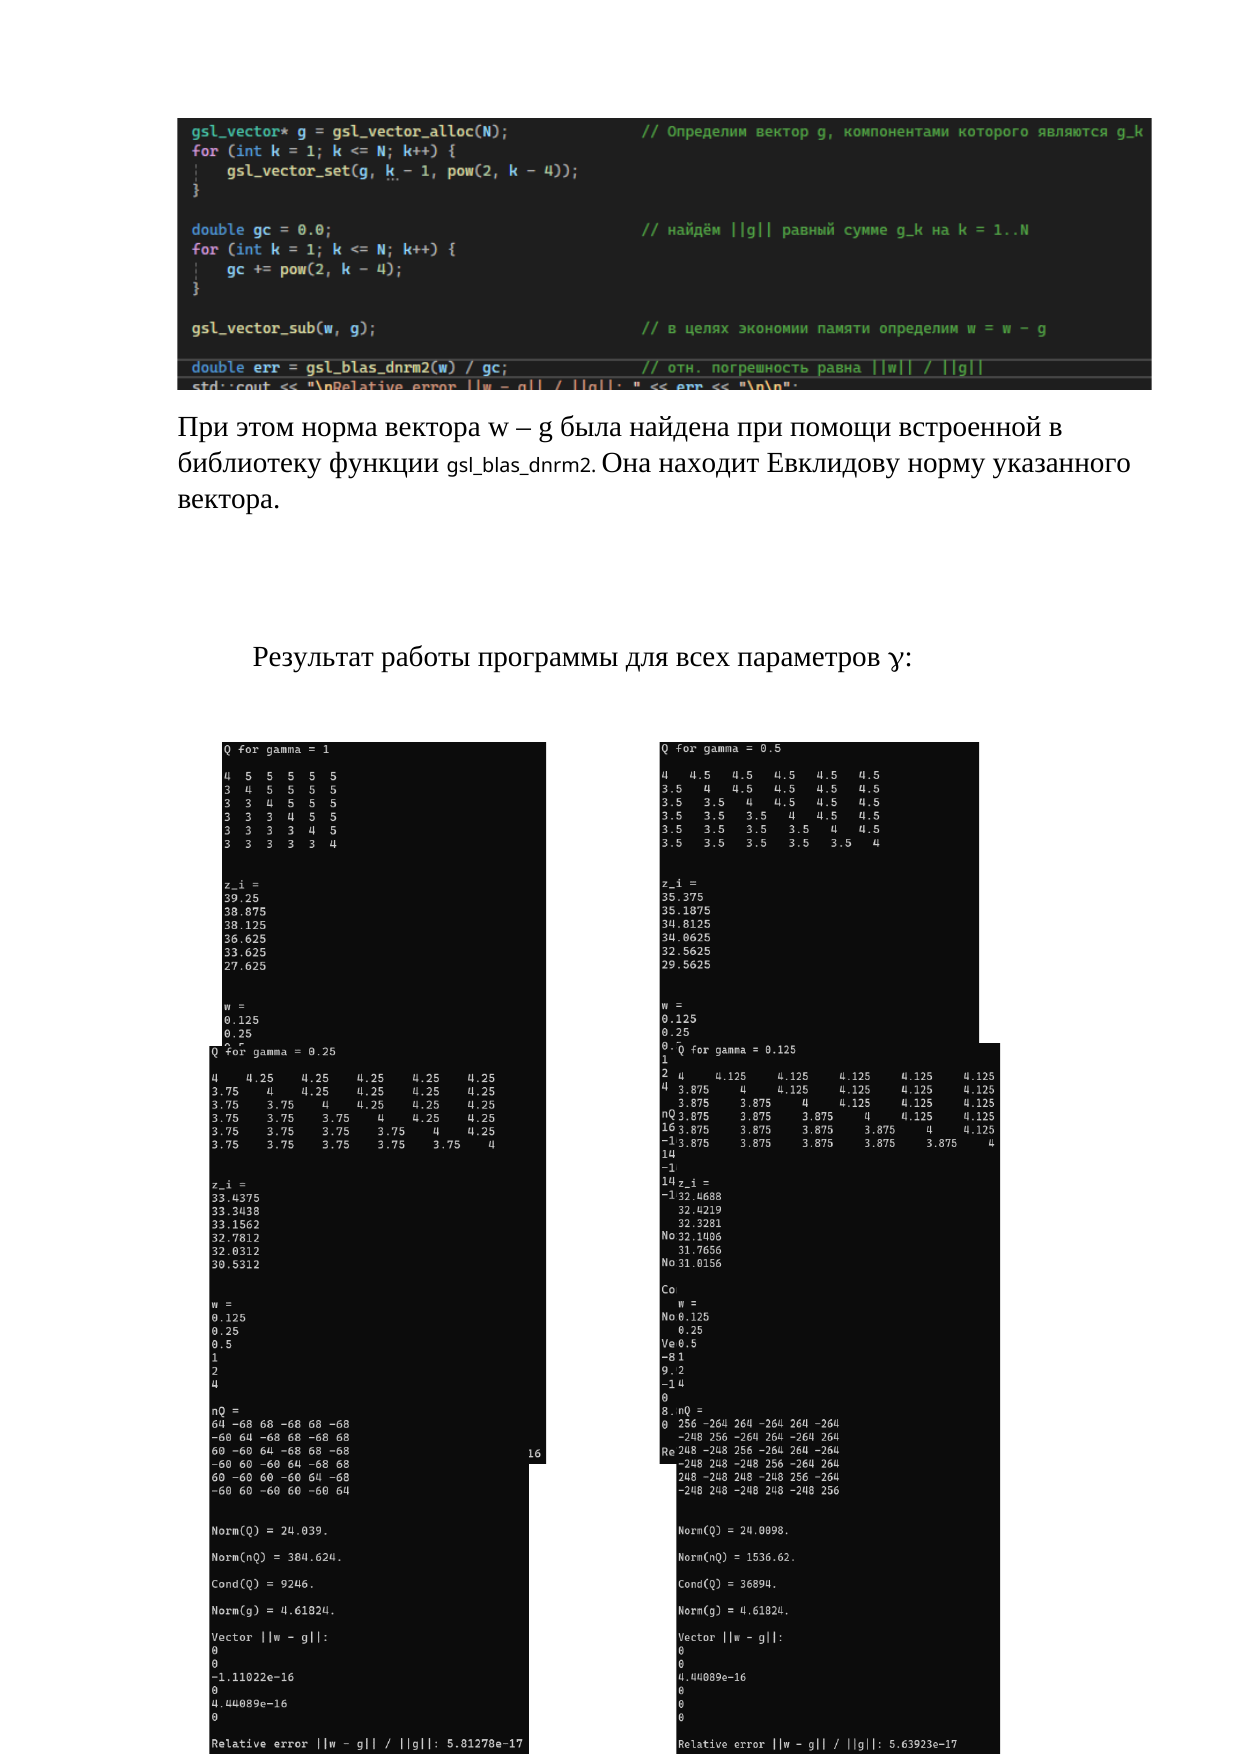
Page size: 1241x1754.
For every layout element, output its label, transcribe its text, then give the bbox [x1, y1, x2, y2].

picture [209, 742, 547, 1754]
text Результат работы программы для всех параметров : [177, 639, 1152, 673]
text При этом норма вектора w – g была найдена при помощи встроенной в библиотеку функции gsl_blas_dnrm2. Она находит Евклидову норму указанного вектора. [177, 409, 1152, 514]
picture [659, 742, 1001, 1754]
picture [177, 118, 1152, 390]
